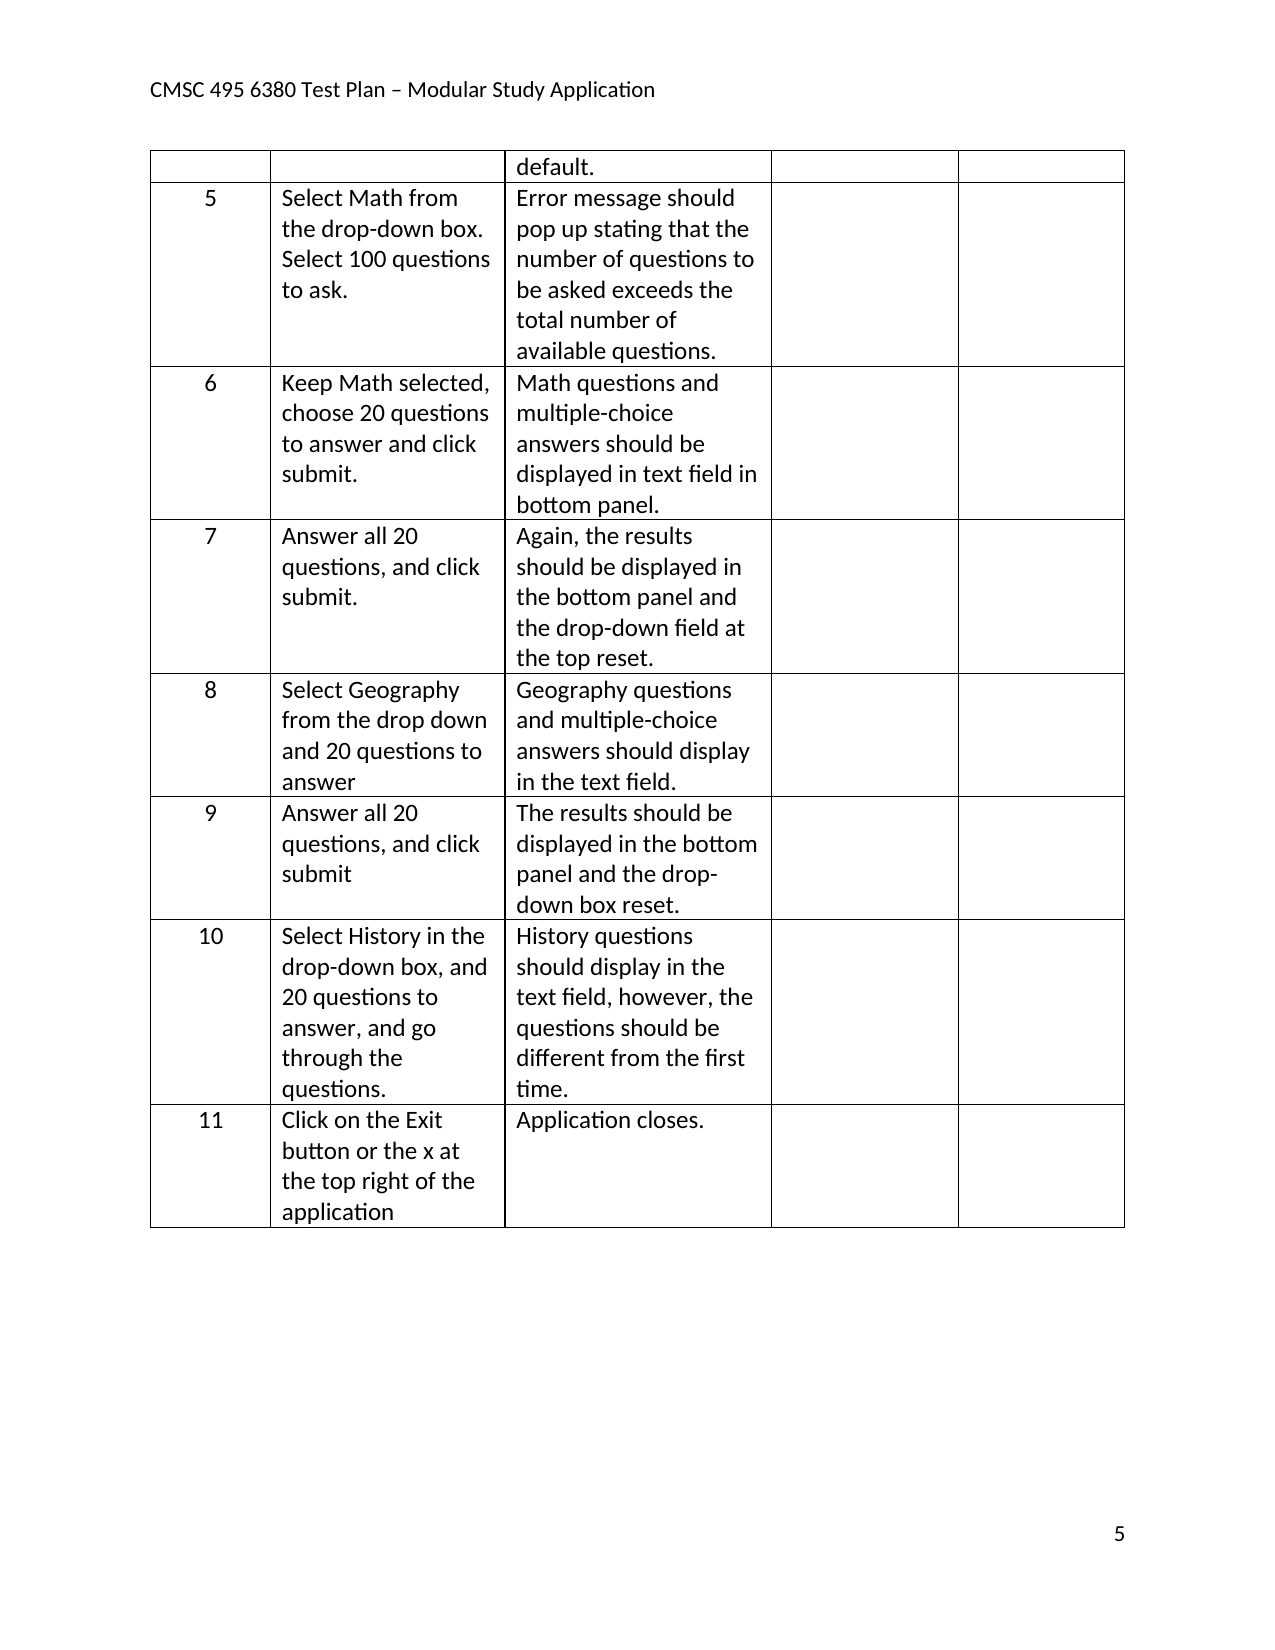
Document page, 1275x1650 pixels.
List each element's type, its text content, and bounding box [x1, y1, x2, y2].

table_cell Keep Math selected, choose 20 questions to answer and click submit. [271, 367, 504, 519]
table_cell Application closes. [506, 1105, 771, 1227]
table_cell [959, 674, 1124, 796]
table_cell [772, 1105, 958, 1227]
table_cell 11 [151, 1105, 270, 1227]
table_cell Math questions and multiple-choice answers should be displayed in text field in bottom panel. [506, 367, 771, 519]
table_cell 7 [151, 520, 270, 673]
table_cell Error message should pop up stating that the number of questions to be asked exceeds the total number of available questions. [506, 183, 771, 366]
table_cell Click on the Exit button or the x at the top right of the application [271, 1105, 504, 1227]
table_cell [959, 1105, 1124, 1227]
table_cell Again, the results should be displayed in the bottom panel and the drop-down field at the top reset. [506, 520, 771, 673]
table_cell [959, 367, 1124, 519]
table_cell Select Geography from the drop down and 20 questions to answer [271, 674, 504, 796]
table_cell [959, 183, 1124, 366]
table_cell [772, 367, 958, 519]
table_cell [772, 920, 958, 1103]
table_cell [772, 674, 958, 796]
table_cell Select Math from the drop-down box. Select 100 questions to ask. [271, 183, 504, 366]
table_cell [772, 183, 958, 366]
table_cell [772, 520, 958, 673]
table_cell 9 [151, 797, 270, 919]
table_cell [959, 920, 1124, 1103]
table_cell Geography questions and multiple-choice answers should display in the text field. [506, 674, 771, 796]
table_cell History questions should display in the text field, however, the questions should be different from the first time. [506, 920, 771, 1103]
table_cell Answer all 20 questions, and click submit. [271, 520, 504, 673]
table_cell [959, 151, 1124, 182]
table_cell [772, 151, 958, 182]
table_cell [959, 797, 1124, 919]
table_cell [959, 520, 1124, 673]
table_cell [506, 151, 771, 182]
table_cell Select History in the drop-down box, and 20 questions to answer, and go through the questions. [271, 920, 504, 1103]
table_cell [271, 151, 504, 182]
table_cell Answer all 20 questions, and click submit [271, 797, 504, 919]
table_cell 4 [151, 151, 270, 182]
table_cell 6 [151, 367, 270, 519]
table_cell [772, 797, 958, 919]
table_cell 5 [151, 183, 270, 366]
table_cell 10 [151, 920, 270, 1103]
table_cell The results should be displayed in the bottom panel and the drop-down box reset. [506, 797, 771, 919]
table_cell 8 [151, 674, 270, 796]
